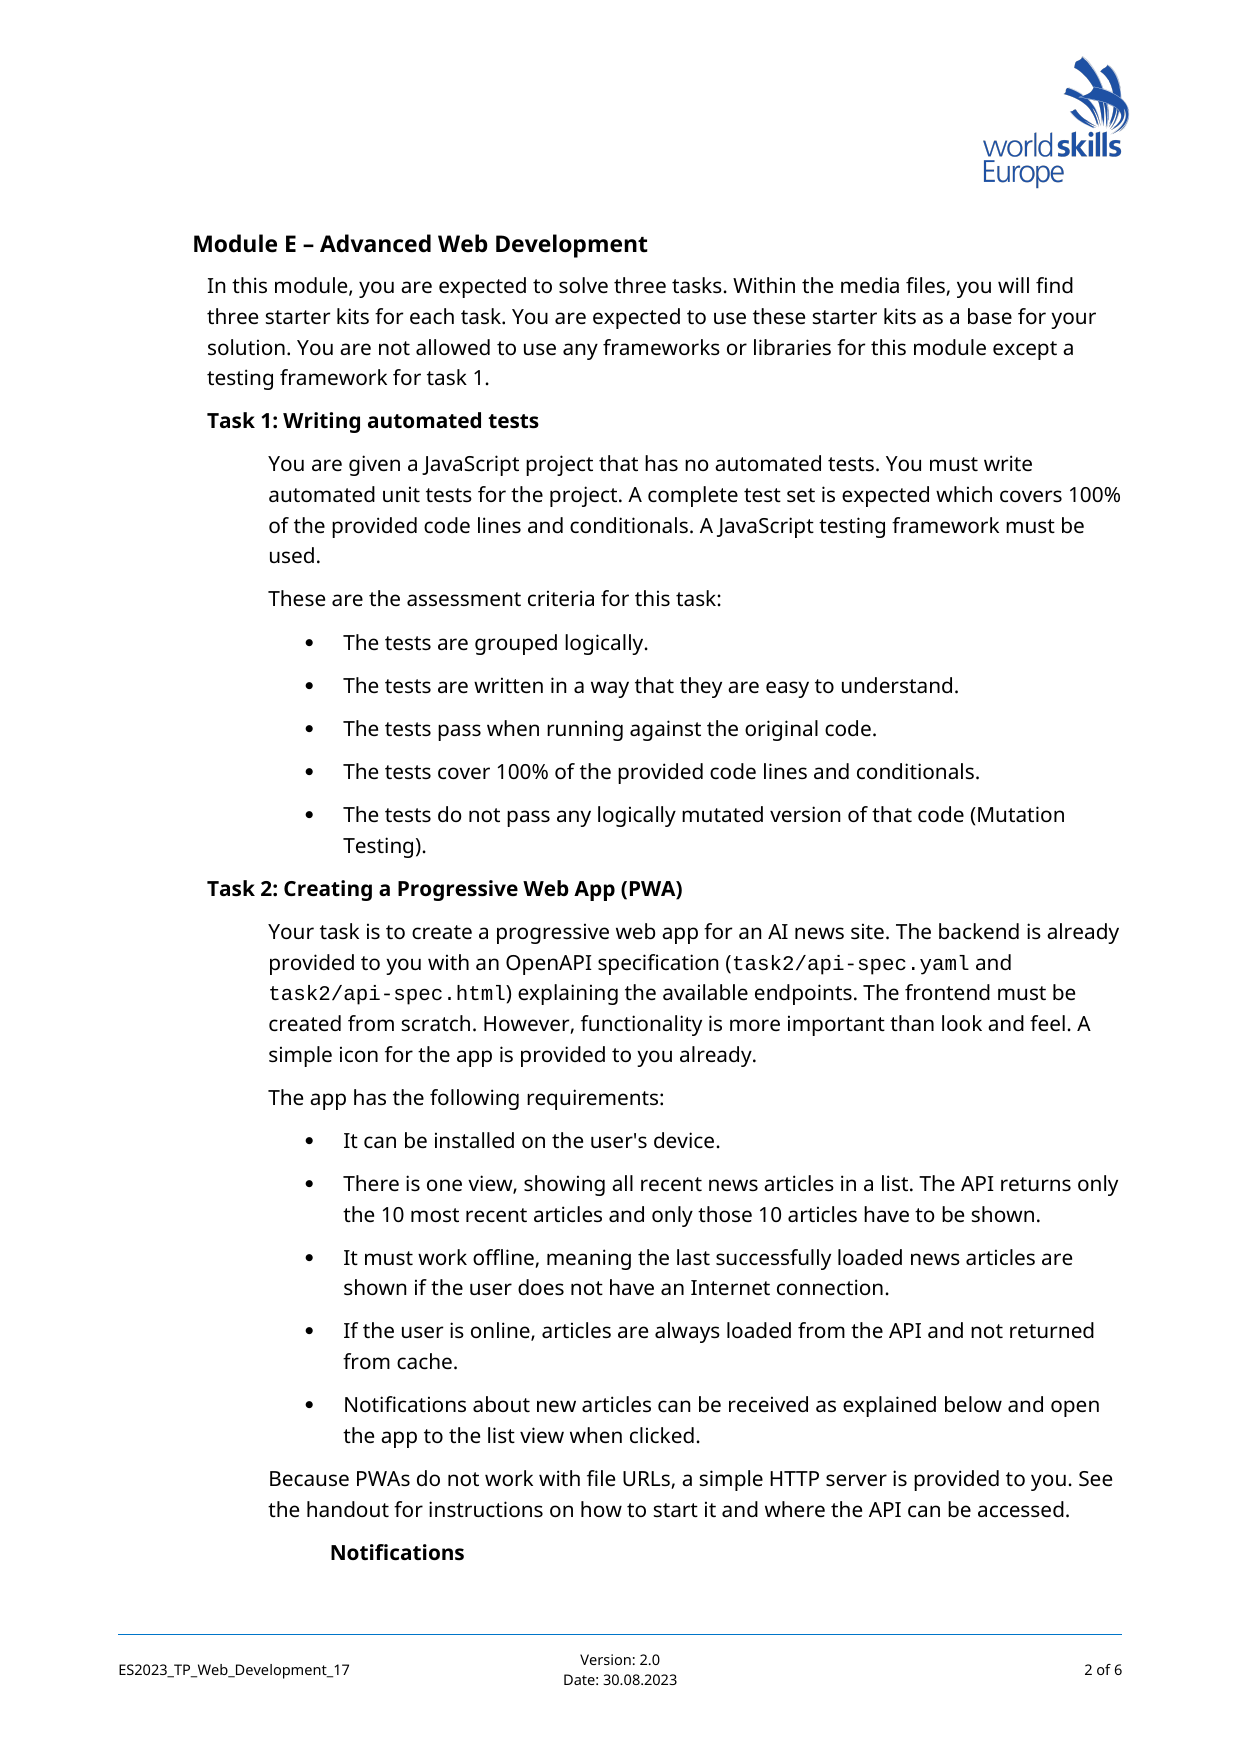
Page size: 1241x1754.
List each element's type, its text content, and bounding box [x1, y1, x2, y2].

picture [967, 40, 1145, 204]
text These are the assessment criteria for this task: [268, 584, 1122, 613]
list There is one view, showing all recent news articles in a list. The API returns only the 10 most recent articles and only those 10 articles have to be shown. [306, 1169, 1122, 1228]
text Because PWAs do not work with file URLs, a simple HTTP server is provided to you. See the handout for instructions on how to start it and where the API can be accessed. [268, 1464, 1122, 1523]
subtitle Module E – Advanced Web Development [192, 228, 1122, 259]
list The tests cover 100% of the provided code lines and conditionals. [306, 757, 1122, 785]
text In this module, you are expected to solve three tasks. Within the media files, you will find three starter kits for each task. You are expected to use these starter kits as a base for your solution. You are not allowed to use any frameworks or libraries for this module except a testing framework for task 1. [207, 271, 1122, 392]
list The tests do not pass any logically mutated version of that code (Mutation Testing). [306, 800, 1122, 859]
text Task 2: Creating a Progressive Web App (PWA) [207, 874, 1122, 902]
list Notifications about new articles can be received as explained below and open the app to the list view when clicked. [306, 1390, 1122, 1449]
text Task 1: Writing automated tests [207, 406, 1122, 435]
list It can be installed on the user's device. [306, 1126, 1122, 1154]
text Your task is to create a progressive web app for an AI news site. The backend is already provided to you with an OpenAPI specification (task2/api-spec.yaml and task2/api-spec.html) explaining the available endpoints. The frontend must be created from scratch. However, functionality is more important than look and feel. A simple icon for the app is provided to you already. [268, 917, 1122, 1068]
list It must work offline, meaning the last successfully loaded news articles are shown if the user does not have an Internet connection. [306, 1243, 1122, 1302]
list The tests are grouped logically. [306, 628, 1122, 656]
list The tests are written in a way that they are easy to understand. [306, 671, 1122, 699]
text You are given a JavaScript project that has no automated tests. You must write automated unit tests for the project. A complete test set is expected which covers 100% of the provided code lines and conditionals. A JavaScript testing framework must be used. [268, 449, 1122, 570]
text Notifications [329, 1538, 1122, 1566]
list If the user is online, articles are always loaded from the API and not returned from cache. [306, 1317, 1122, 1376]
list The tests pass when running against the original code. [306, 714, 1122, 742]
text The app has the following requirements: [268, 1083, 1122, 1111]
